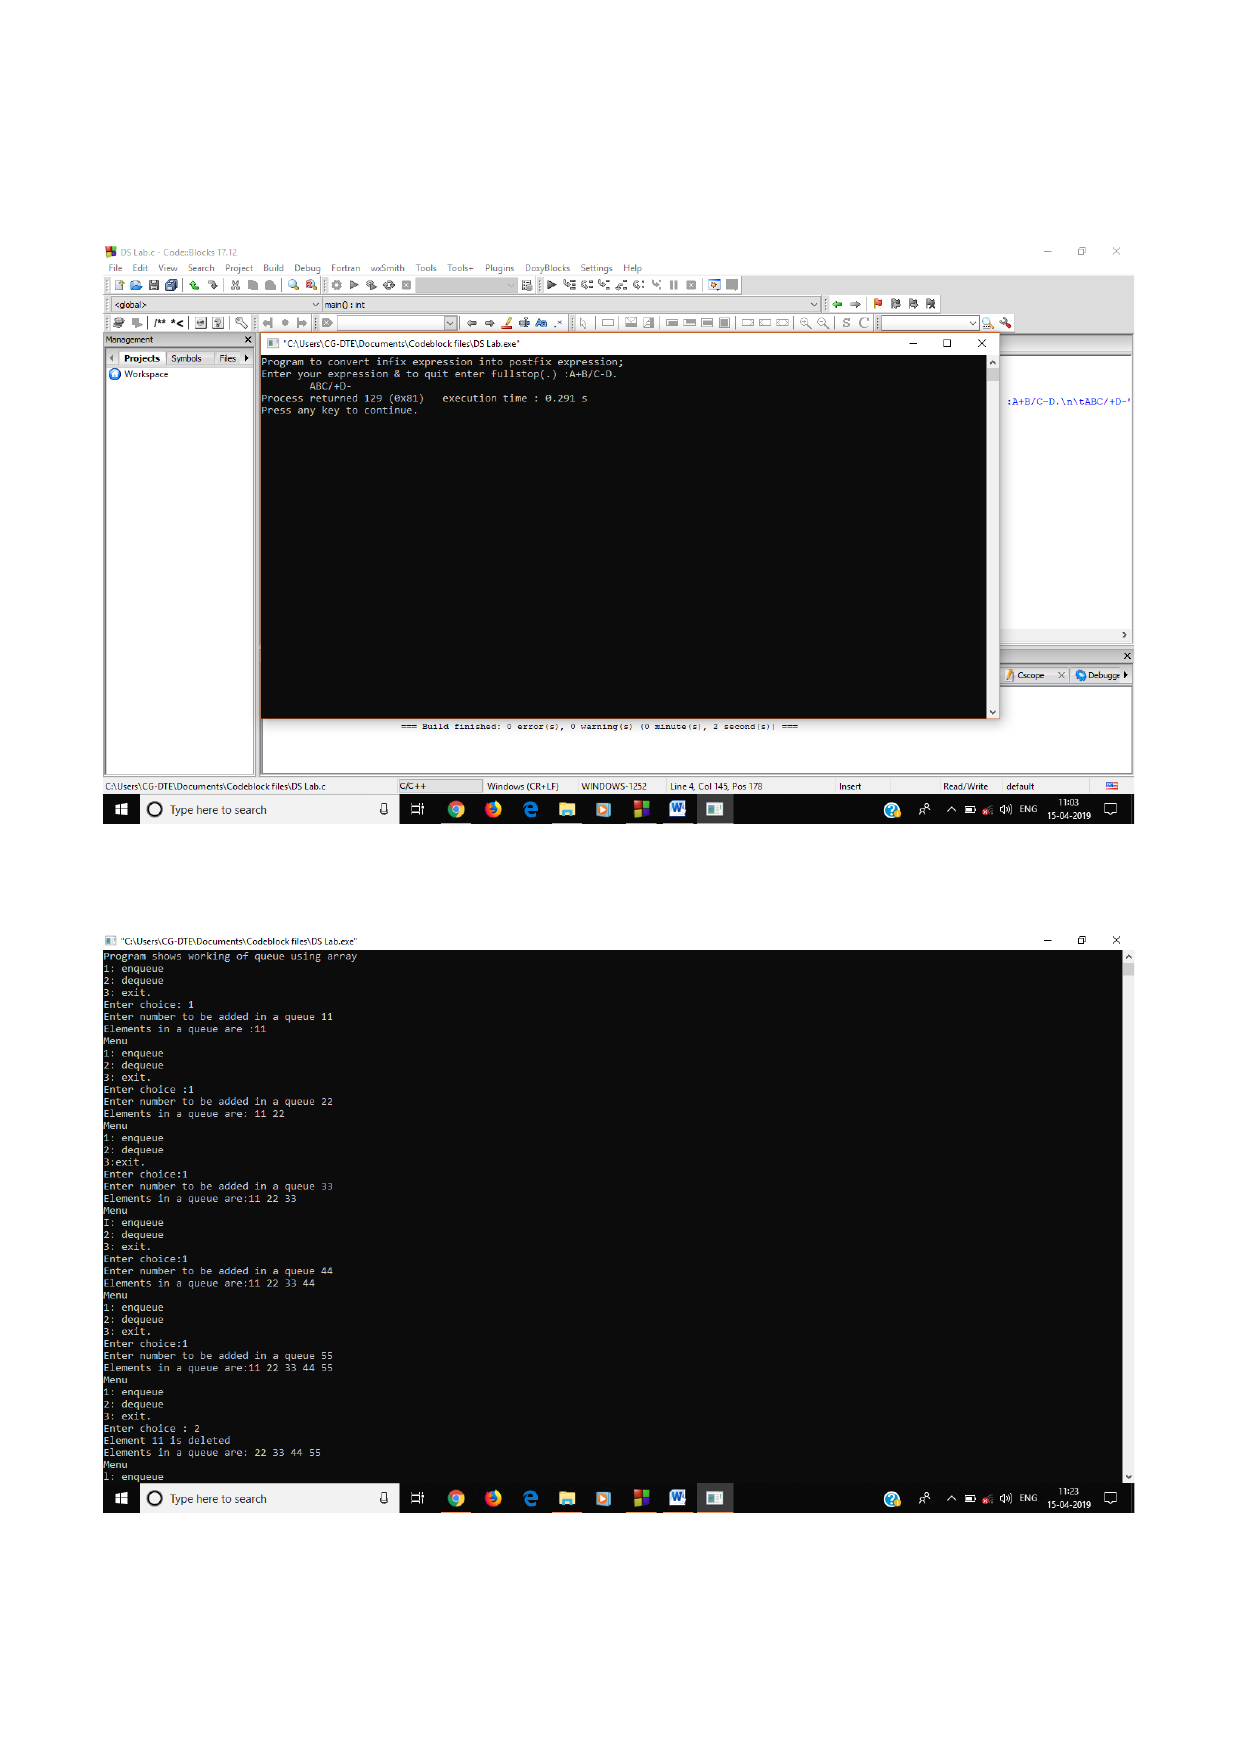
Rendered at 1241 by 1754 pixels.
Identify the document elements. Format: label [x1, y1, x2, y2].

picture [103, 933, 1135, 1513]
picture [103, 243, 1135, 824]
